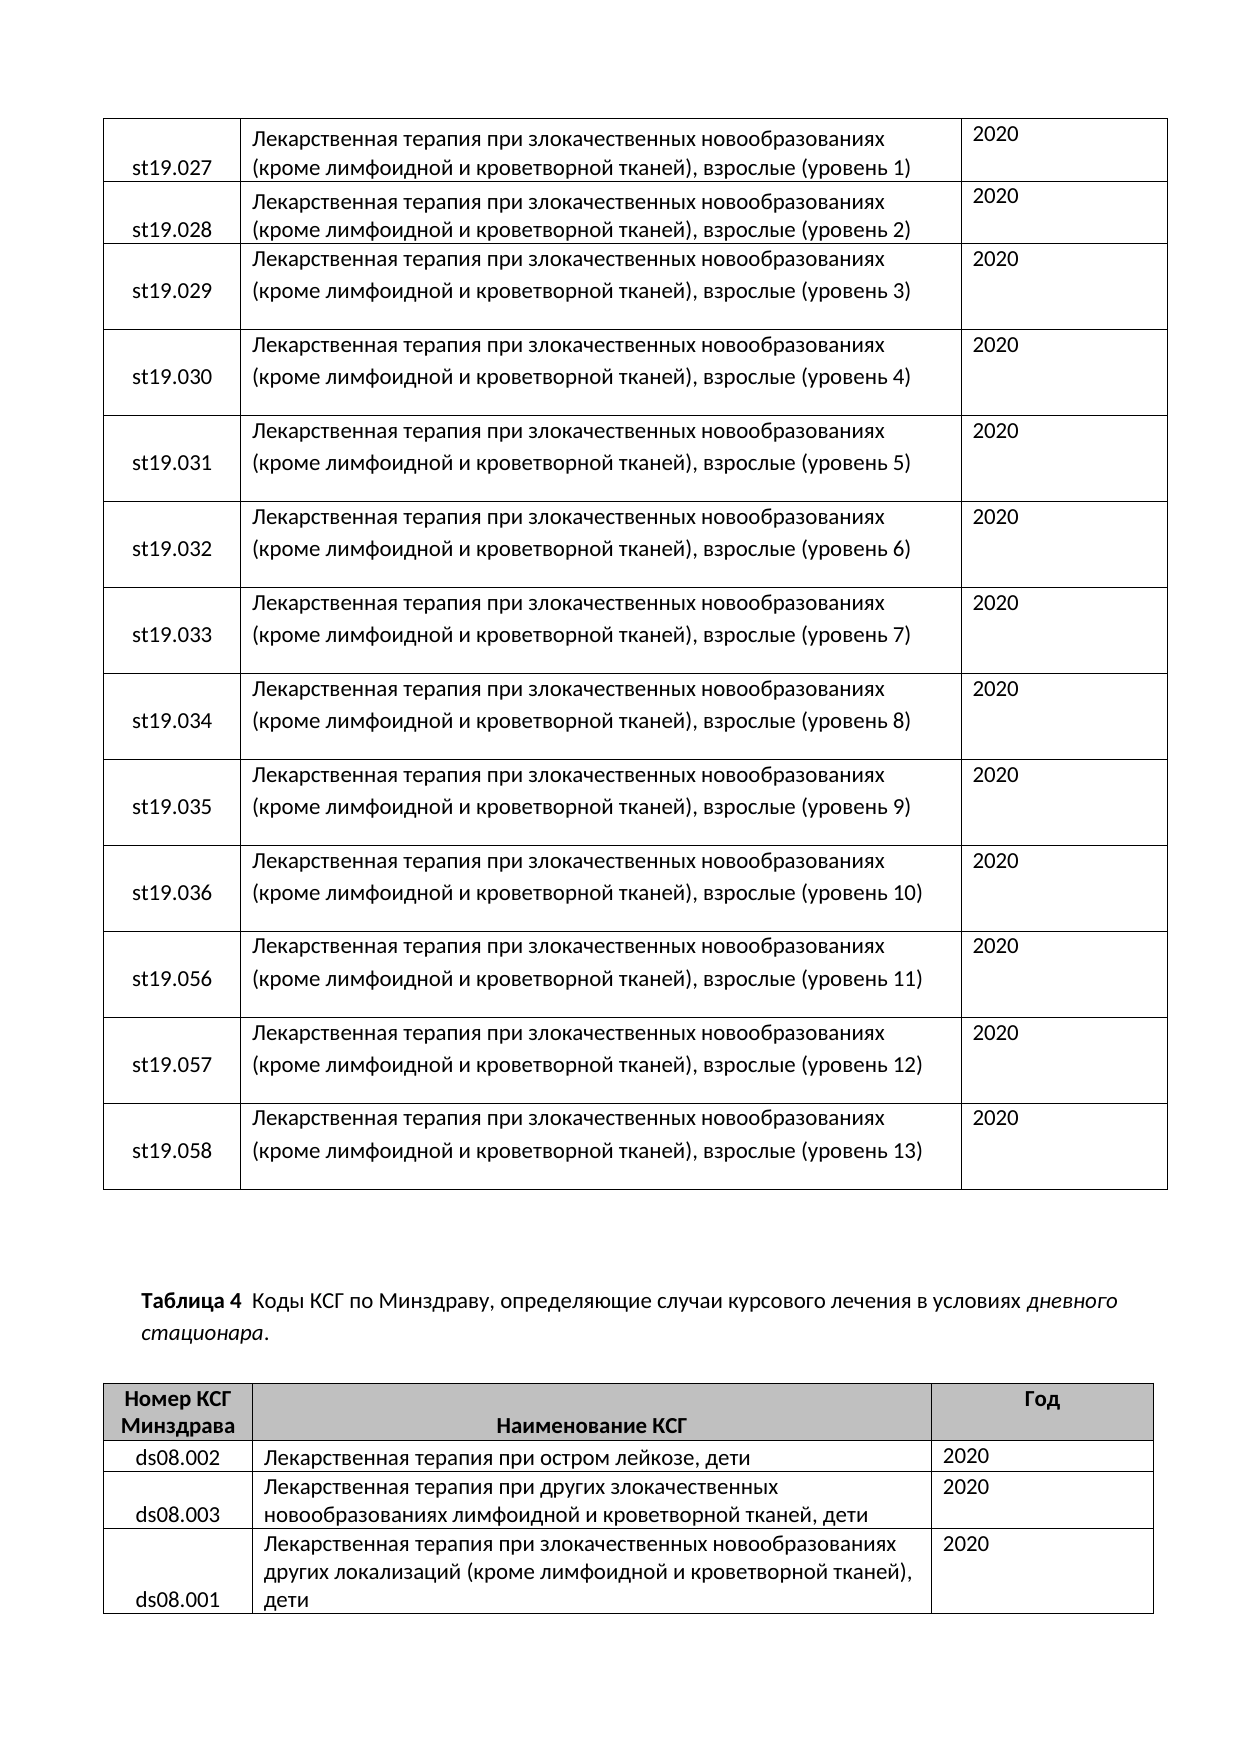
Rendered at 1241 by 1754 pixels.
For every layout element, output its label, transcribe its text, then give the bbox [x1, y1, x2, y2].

table_cell 2020 [962, 416, 1167, 501]
table_cell Лекарственная терапия при злокачественных новообразованиях (кроме лимфоидной и кроветворной тканей), взрослые (уровень 3) [241, 244, 961, 329]
table_cell Лекарственная терапия при злокачественных новообразованиях (кроме лимфоидной и кроветворной тканей), взрослые (уровень 2) [241, 182, 961, 243]
table_cell ds08.002 [104, 1441, 252, 1471]
table_cell Лекарственная терапия при злокачественных новообразованиях (кроме лимфоидной и кроветворной тканей), взрослые (уровень 12) [241, 1018, 961, 1102]
table_cell Лекарственная терапия при злокачественных новообразованиях (кроме лимфоидной и кроветворной тканей), взрослые (уровень 11) [241, 932, 961, 1017]
table_cell st19.057 [104, 1018, 240, 1102]
table_cell 2020 [932, 1529, 1153, 1613]
table_cell Лекарственная терапия при злокачественных новообразованиях (кроме лимфоидной и кроветворной тканей), взрослые (уровень 7) [241, 588, 961, 673]
table_cell 2020 [962, 846, 1167, 931]
table_cell st19.056 [104, 932, 240, 1017]
table_cell st19.029 [104, 244, 240, 329]
table_cell 2020 [962, 760, 1167, 845]
table_cell Лекарственная терапия при других злокачественных новообразованиях лимфоидной и кроветворной тканей, дети [253, 1472, 931, 1528]
table_cell ds08.003 [104, 1472, 252, 1528]
table_cell Лекарственная терапия при злокачественных новообразованиях (кроме лимфоидной и кроветворной тканей), взрослые (уровень 6) [241, 502, 961, 587]
table_cell st19.034 [104, 674, 240, 759]
table_cell 2020 [962, 674, 1167, 759]
table_cell st19.058 [104, 1104, 240, 1188]
table_cell Лекарственная терапия при злокачественных новообразованиях (кроме лимфоидной и кроветворной тканей), взрослые (уровень 10) [241, 846, 961, 931]
table_cell Лекарственная терапия при злокачественных новообразованиях (кроме лимфоидной и кроветворной тканей), взрослые (уровень 5) [241, 416, 961, 501]
table_cell 2020 [962, 932, 1167, 1017]
table_cell Лекарственная терапия при злокачественных новообразованиях (кроме лимфоидной и кроветворной тканей), взрослые (уровень 1) [241, 119, 961, 181]
table_header Номер КСГ Минздрава [104, 1384, 252, 1440]
table_cell 2020 [962, 182, 1167, 243]
table_cell 2020 [962, 502, 1167, 587]
table_cell st19.033 [104, 588, 240, 673]
table_cell 2020 [932, 1441, 1153, 1471]
table_cell Лекарственная терапия при остром лейкозе, дети [253, 1441, 931, 1471]
table_cell 2020 [962, 588, 1167, 673]
table_cell 2020 [962, 330, 1167, 415]
table_cell Лекарственная терапия при злокачественных новообразованиях других локализаций (кроме лимфоидной и кроветворной тканей), дети [253, 1529, 931, 1613]
table_cell 2020 [962, 1018, 1167, 1102]
table_header Наименование КСГ [253, 1384, 931, 1440]
table_cell st19.030 [104, 330, 240, 415]
table_cell st19.036 [104, 846, 240, 931]
table_cell st19.035 [104, 760, 240, 845]
table_cell st19.028 [104, 182, 240, 243]
table_cell st19.032 [104, 502, 240, 587]
table_cell Лекарственная терапия при злокачественных новообразованиях (кроме лимфоидной и кроветворной тканей), взрослые (уровень 13) [241, 1104, 961, 1188]
table_cell 2020 [932, 1472, 1153, 1528]
table_cell 2020 [962, 244, 1167, 329]
table_cell 2020 [962, 1104, 1167, 1188]
table_cell ds08.001 [104, 1529, 252, 1613]
table_cell Лекарственная терапия при злокачественных новообразованиях (кроме лимфоидной и кроветворной тканей), взрослые (уровень 8) [241, 674, 961, 759]
table_cell Лекарственная терапия при злокачественных новообразованиях (кроме лимфоидной и кроветворной тканей), взрослые (уровень 9) [241, 760, 961, 845]
table_header Год [932, 1384, 1153, 1440]
list стационара. [141, 1318, 1152, 1346]
table_cell st19.031 [104, 416, 240, 501]
table_cell 2020 [962, 119, 1167, 181]
table_cell st19.027 [104, 119, 240, 181]
table_cell Лекарственная терапия при злокачественных новообразованиях (кроме лимфоидной и кроветворной тканей), взрослые (уровень 4) [241, 330, 961, 415]
list Таблица 4 Коды КСГ по Минздраву, определяющие случаи курсового лечения в условиях дневного [141, 1286, 1152, 1314]
